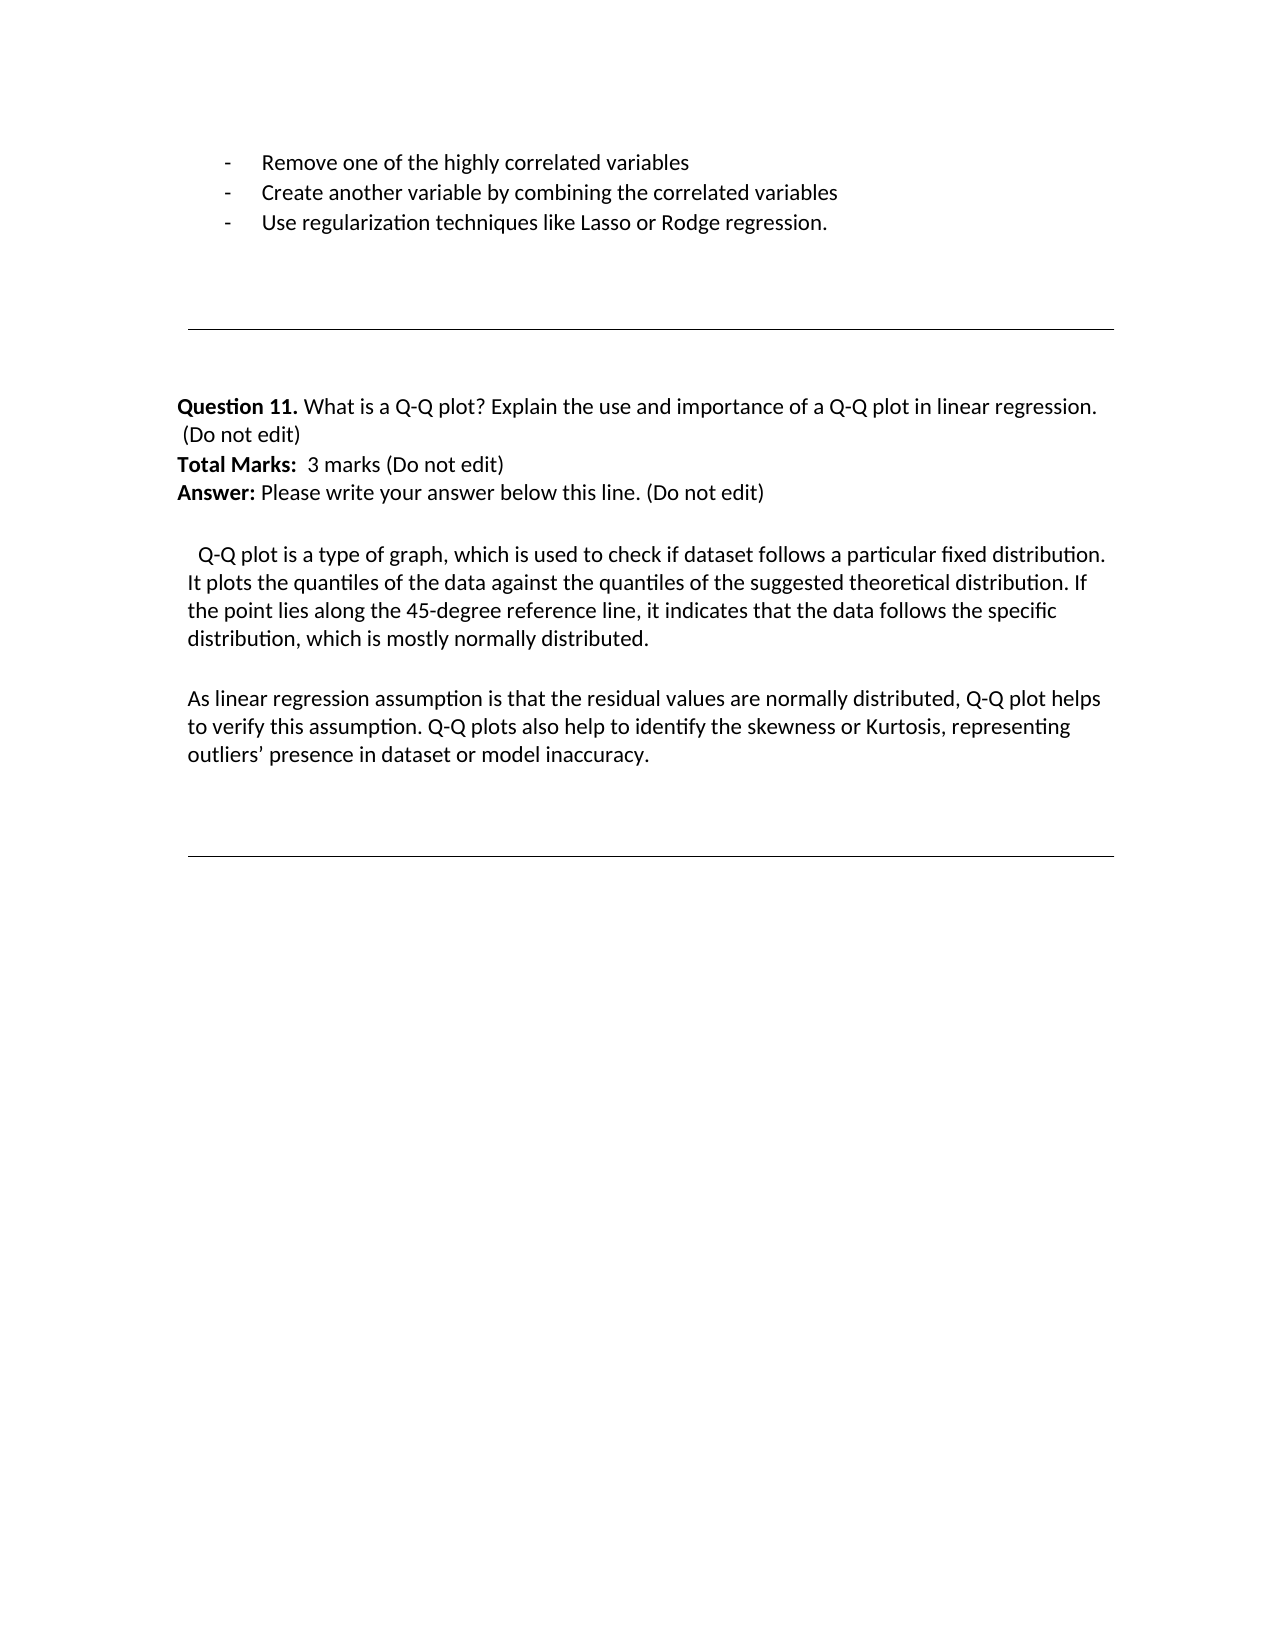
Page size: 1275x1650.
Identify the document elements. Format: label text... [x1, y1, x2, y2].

subtitle Q-Q plot is a type of graph, which is used to check if dataset follows a particular fixed distribution. It plots the quantiles of the data against the quantiles of the suggested theoretical distribution. If the point lies along the 45-degree reference line, it indicates that the data follows the specific distribution, which is mostly normally distributed. [187, 540, 1114, 652]
subtitle Use regularization techniques like Lasso or Rodge regression. [224, 208, 1114, 236]
subtitle Create another variable by combining the correlated variables [224, 178, 1114, 206]
subtitle As linear regression assumption is that the residual values are normally distributed, Q-Q plot helps to verify this assumption. Q-Q plots also help to identify the skewness or Kurtosis, representing outliers’ presence in dataset or model inaccuracy. [187, 684, 1114, 768]
text Answer: Please write your answer below this line. (Do not edit) [177, 478, 1097, 506]
subtitle Remove one of the highly correlated variables [224, 148, 1114, 176]
text (Do not edit) [177, 420, 1104, 448]
text Question 11. What is a Q-Q plot? Explain the use and importance of a Q-Q plot in linear regression. [177, 392, 1114, 420]
text Total Marks: 3 marks (Do not edit) [177, 450, 1114, 478]
